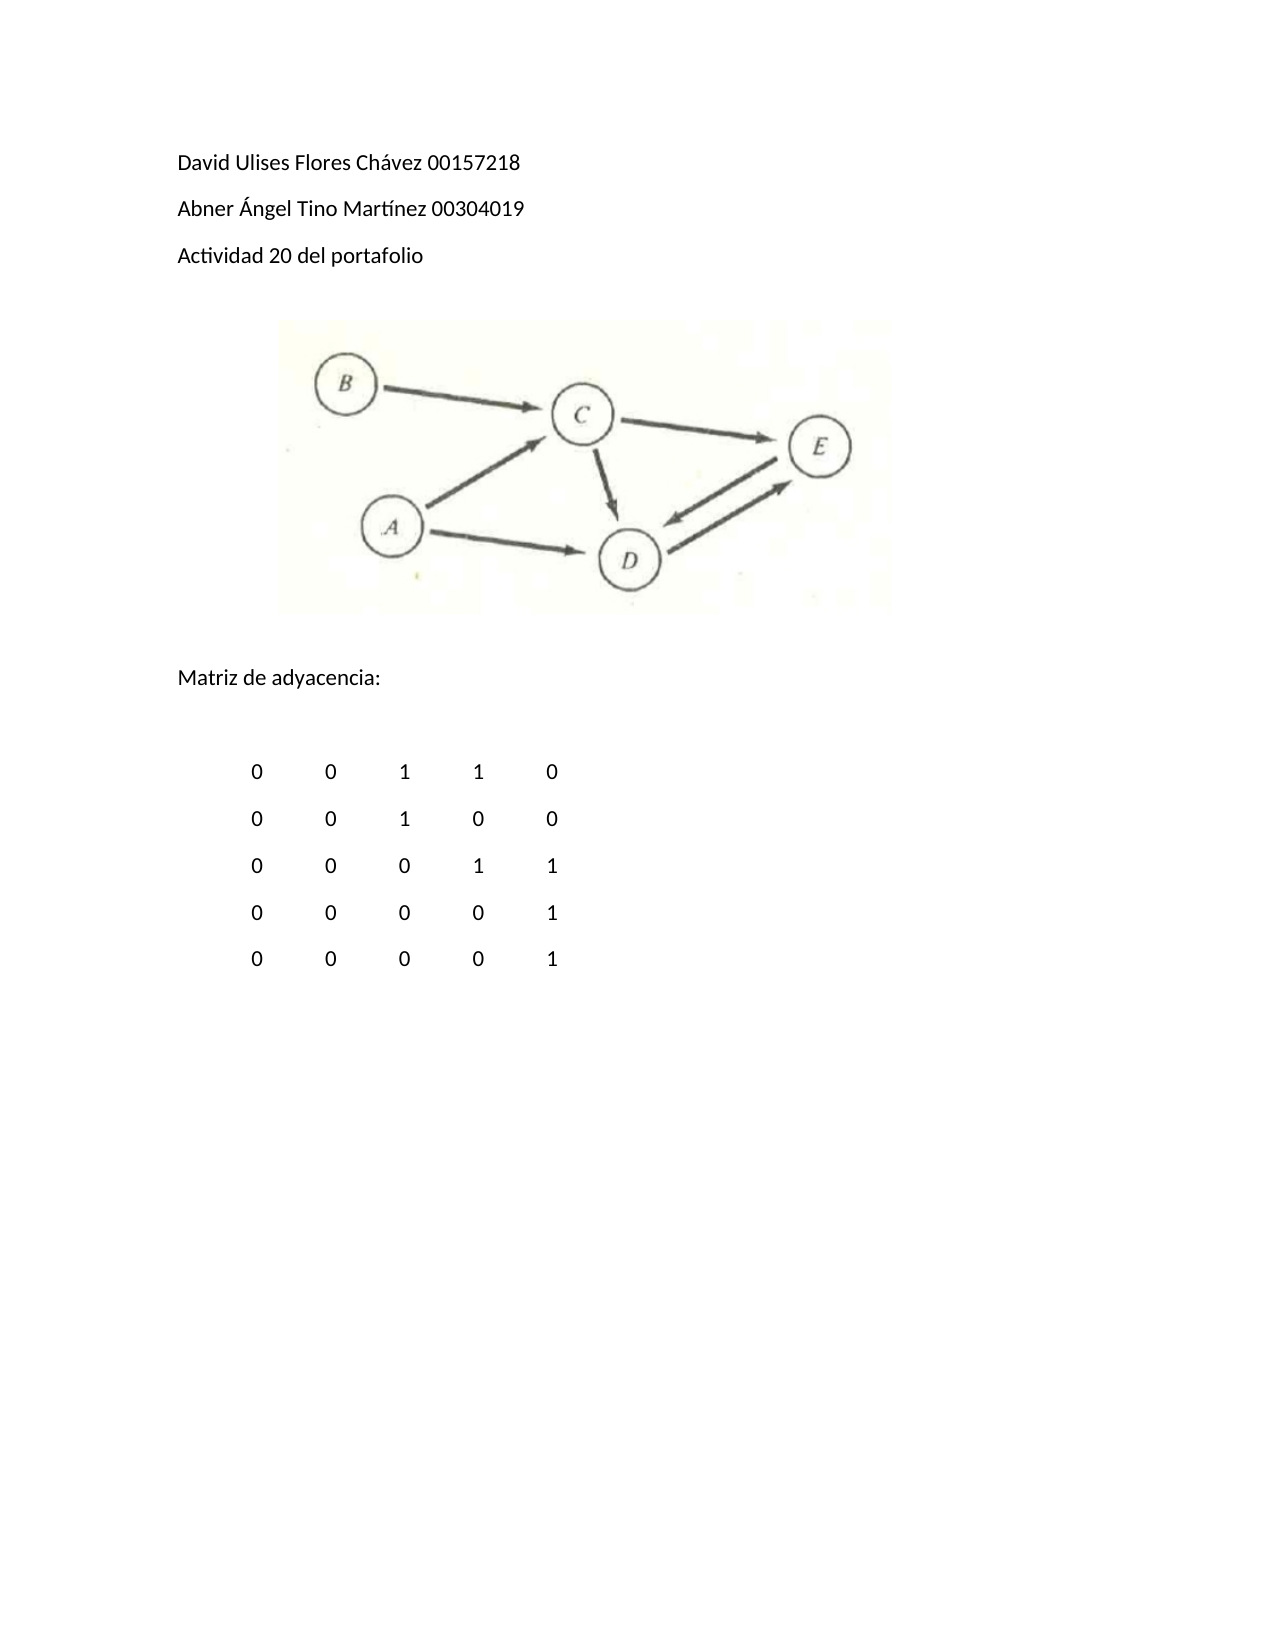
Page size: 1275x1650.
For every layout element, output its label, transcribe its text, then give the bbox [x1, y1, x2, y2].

text 0 0 0 0 1 [177, 898, 1098, 926]
text 0 0 0 1 1 [177, 851, 1098, 879]
text 0 0 0 0 1 [177, 944, 1098, 972]
text 0 0 1 1 0 [177, 757, 1098, 785]
text Abner Ángel Tino Martínez 00304019 [177, 194, 1098, 222]
text David Ulises Flores Chávez 00157218 [177, 148, 1098, 176]
text Matriz de adyacencia: [177, 663, 1098, 691]
text Actividad 20 del portafolio [177, 241, 1098, 269]
picture [212, 276, 955, 660]
text 0 0 1 0 0 [177, 804, 1098, 832]
